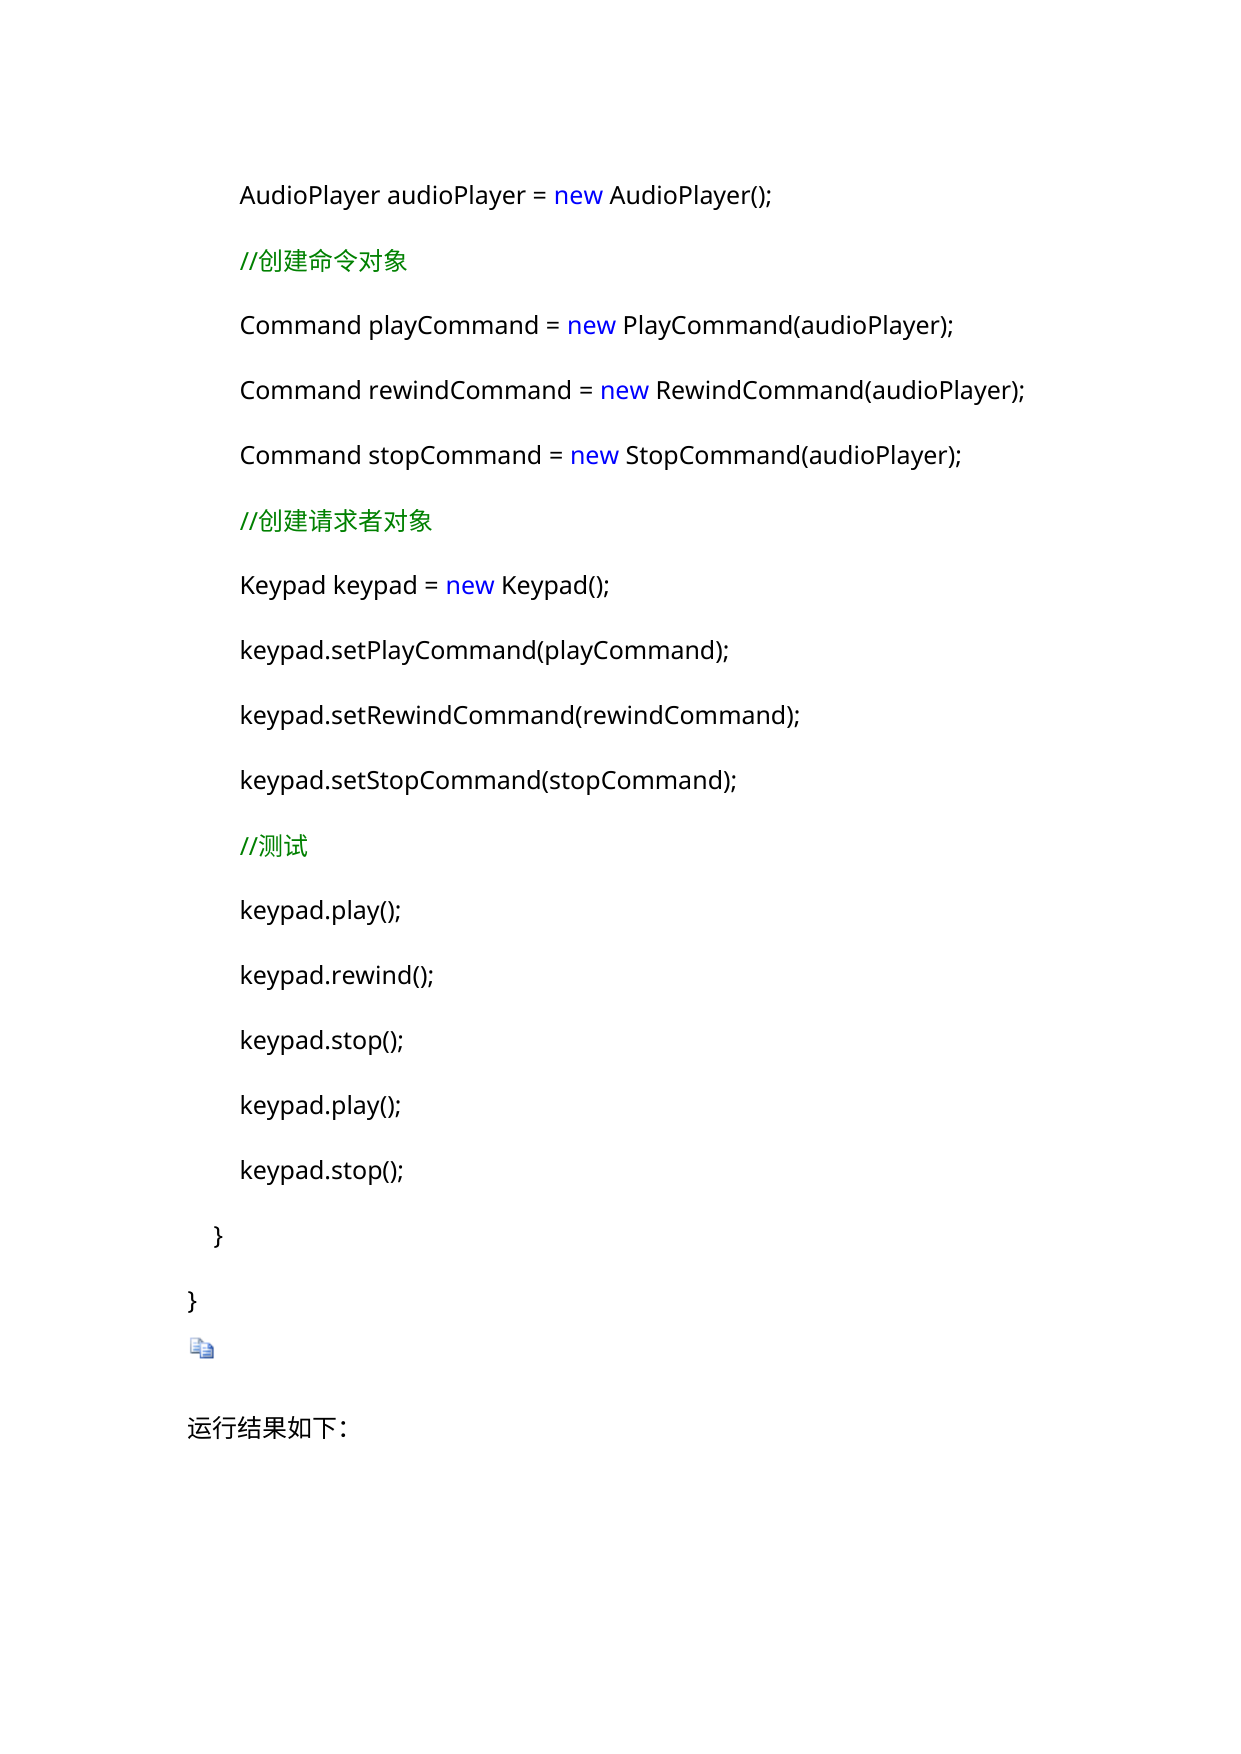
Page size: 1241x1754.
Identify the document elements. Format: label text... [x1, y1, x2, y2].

text AudioPlayer audioPlayer = new AudioPlayer(); [187, 162, 1053, 227]
text //创建命令对象 [187, 227, 1053, 292]
text keypad.setRewindCommand(rewindCommand); [187, 682, 1053, 747]
text } [187, 1267, 1053, 1332]
text keypad.rewind(); [187, 942, 1053, 1007]
text Command stopCommand = new StopCommand(audioPlayer); [187, 422, 1053, 487]
text Command playCommand = new PlayCommand(audioPlayer); [187, 292, 1053, 357]
text Command rewindCommand = new RewindCommand(audioPlayer); [187, 357, 1053, 422]
text keypad.stop(); [187, 1007, 1053, 1072]
text keypad.stop(); [187, 1137, 1053, 1202]
text keypad.play(); [187, 877, 1053, 942]
text 运行结果如下： [187, 1394, 1053, 1459]
text keypad.play(); [187, 1072, 1053, 1137]
text Keypad keypad = new Keypad(); [187, 552, 1053, 617]
text } [187, 1202, 1053, 1267]
text keypad.setPlayCommand(playCommand); [187, 617, 1053, 682]
text //测试 [187, 812, 1053, 877]
text keypad.setStopCommand(stopCommand); [187, 747, 1053, 812]
text //创建请求者对象 [187, 487, 1053, 552]
picture [187, 1332, 219, 1364]
